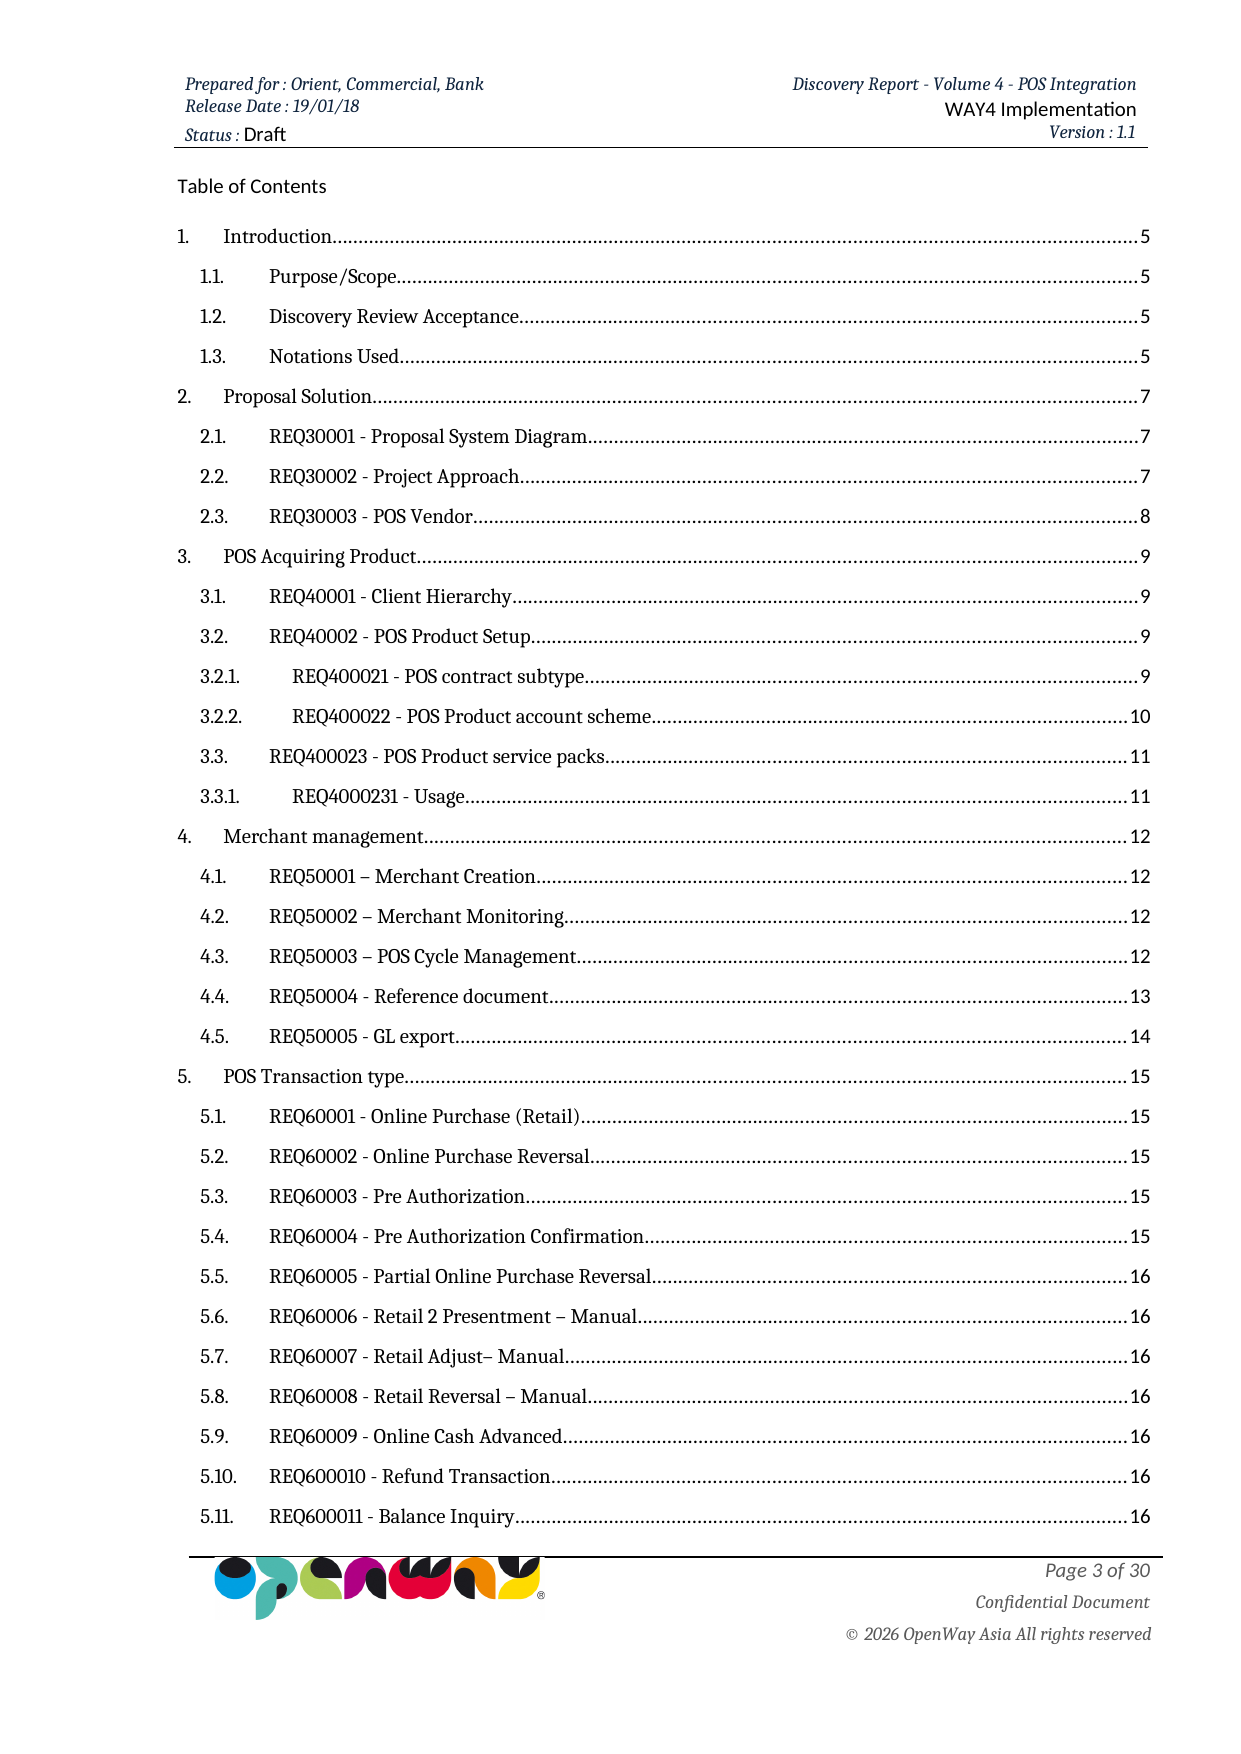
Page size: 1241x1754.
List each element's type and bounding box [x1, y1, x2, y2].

picture [214, 1557, 545, 1620]
